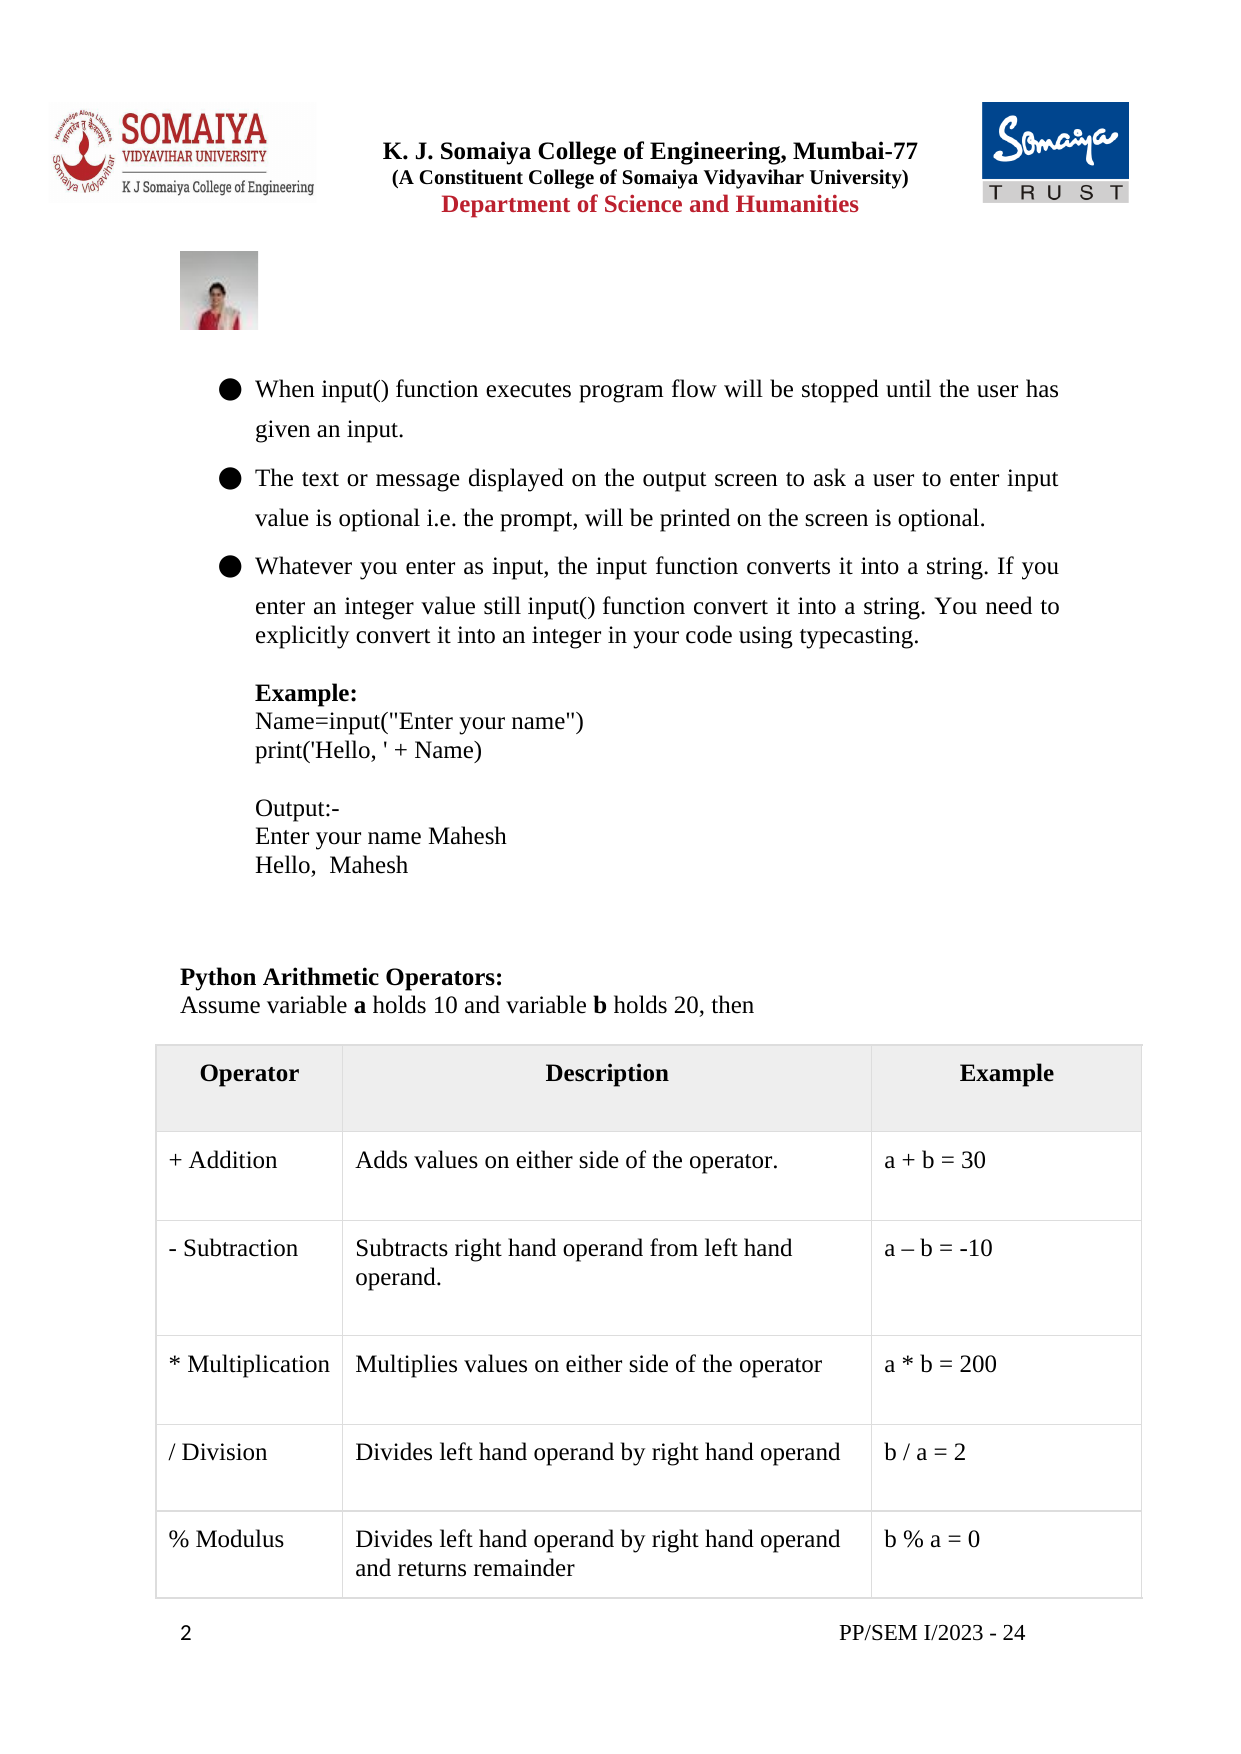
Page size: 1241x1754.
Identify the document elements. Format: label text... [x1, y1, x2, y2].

table_cell b % a = 0 [872, 1512, 1141, 1597]
picture [982, 102, 1129, 203]
text Output:- [255, 793, 1060, 821]
text Example: [255, 678, 1060, 706]
text Name=input("Enter your name") [255, 706, 1060, 735]
table_cell a * b = 200 [872, 1336, 1141, 1423]
text print('Hello, ' + Name) [255, 735, 1060, 764]
table_cell a – b = -10 [872, 1221, 1141, 1335]
text Python Arithmetic Operators: [180, 962, 1060, 990]
table_cell b / a = 2 [872, 1425, 1141, 1510]
table_cell Divides left hand operand by right hand operand and returns remainder [343, 1512, 871, 1597]
table_cell Divides left hand operand by right hand operand [343, 1425, 871, 1510]
table_header Operator [157, 1046, 342, 1131]
table_cell / Division [157, 1425, 342, 1510]
table_cell a + b = 30 [872, 1132, 1141, 1219]
list When input() function executes program flow will be stopped until the user has given an input. [217, 354, 1060, 443]
text Hello, Mahesh [255, 850, 1060, 879]
table_header Description [343, 1046, 871, 1131]
table_cell Multiplies values on either side of the operator [343, 1336, 871, 1423]
text Enter your name Mahesh [255, 821, 1060, 850]
table_header Example [872, 1046, 1141, 1131]
table_cell * Multiplication [157, 1336, 342, 1423]
table_cell Adds values on either side of the operator. [343, 1132, 871, 1219]
table_cell + Addition [157, 1132, 342, 1219]
text Assume variable a holds 10 and variable b holds 20, then [180, 990, 1060, 1019]
table_cell % Modulus [157, 1512, 342, 1597]
list The text or message displayed on the output screen to ask a user to enter input value is optional i.e. the prompt, will be printed on the screen is optional. [217, 443, 1060, 532]
list Whatever you enter as input, the input function converts it into a string. If you enter an integer value still input() function convert it into a string. You need to explicitly convert it into an integer in your code using typecasting. [217, 532, 1060, 649]
picture [180, 251, 259, 330]
table_cell - Subtraction [157, 1221, 342, 1335]
table_cell Subtracts right hand operand from left hand operand. [343, 1221, 871, 1335]
picture [48, 102, 317, 203]
